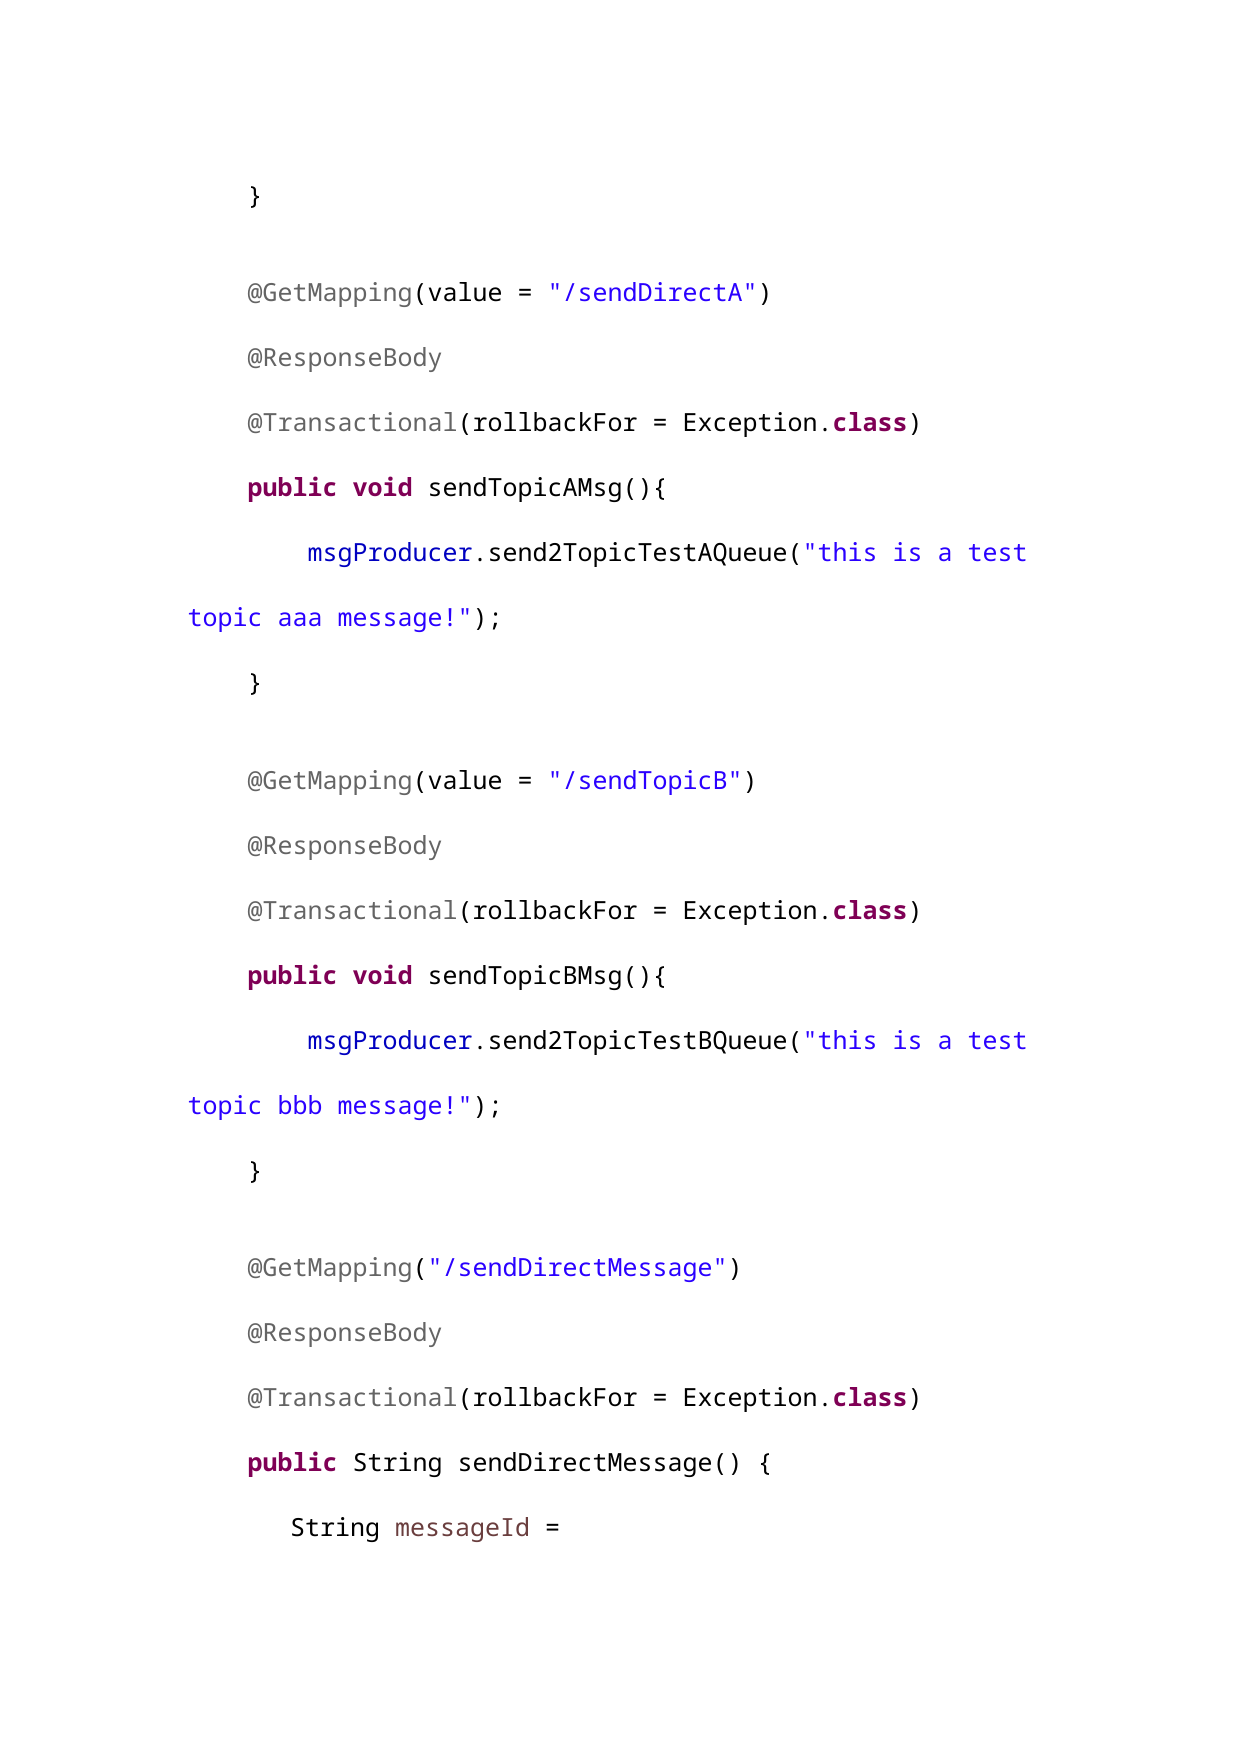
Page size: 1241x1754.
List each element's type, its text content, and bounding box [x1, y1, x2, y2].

text public void sendTopicAMsg(){ [187, 454, 1053, 519]
text msgProducer.send2TopicTestAQueue("this is a test topic aaa message!"); [187, 519, 1053, 649]
text } [187, 162, 1053, 227]
text msgProducer.send2TopicTestBQueue("this is a test topic bbb message!"); [187, 1007, 1053, 1137]
text @Transactional(rollbackFor = Exception.class) [187, 877, 1053, 942]
text @ResponseBody [187, 812, 1053, 877]
text @Transactional(rollbackFor = Exception.class) [187, 1364, 1053, 1429]
text } [187, 1137, 1053, 1202]
text @GetMapping(value = "/sendTopicB") [187, 747, 1053, 812]
text @ResponseBody [187, 324, 1053, 389]
text } [187, 649, 1053, 714]
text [187, 389, 1053, 454]
text @GetMapping(value = "/sendDirectA") [187, 259, 1053, 324]
text @ResponseBody [187, 1299, 1053, 1364]
text public void sendTopicBMsg(){ [187, 942, 1053, 1007]
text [187, 1494, 1053, 1559]
text @GetMapping("/sendDirectMessage") [187, 1234, 1053, 1299]
text public String sendDirectMessage() { [187, 1429, 1053, 1494]
